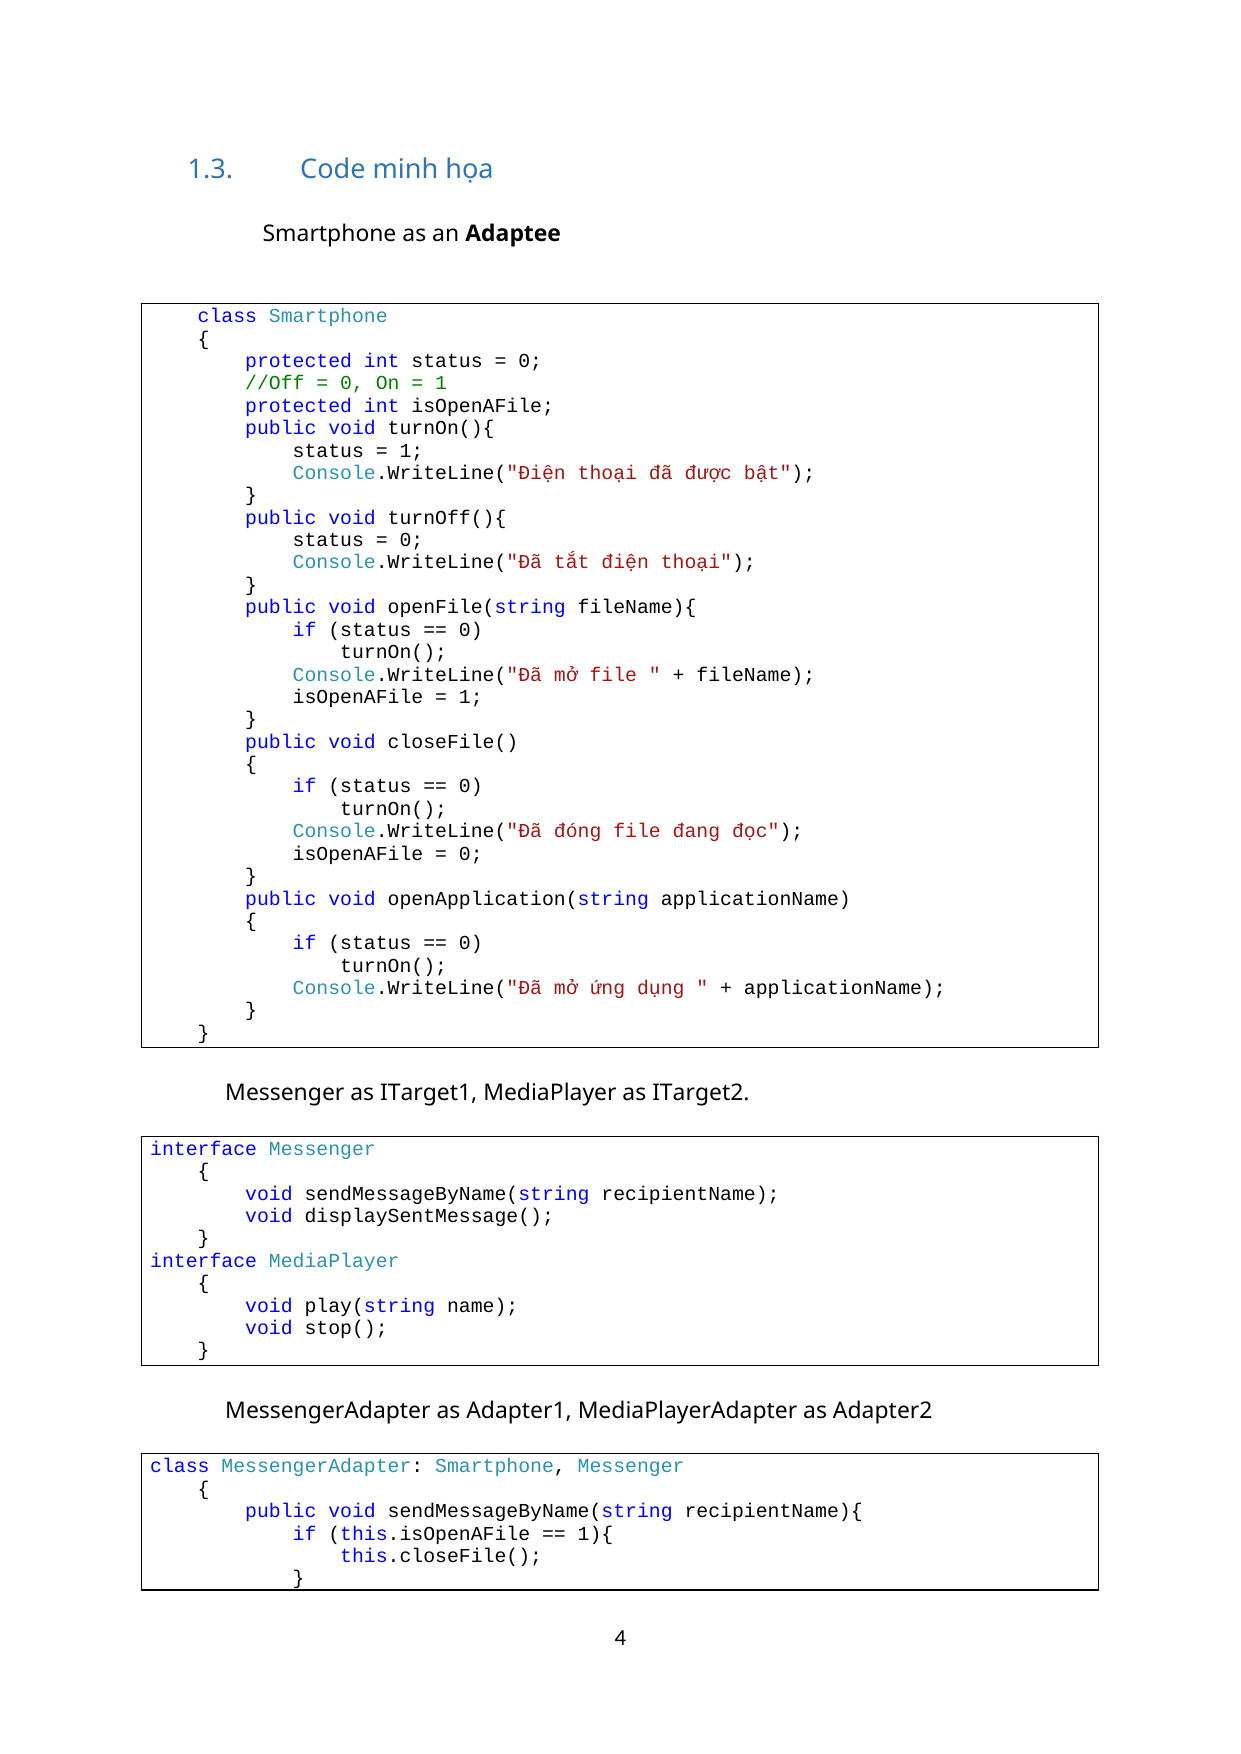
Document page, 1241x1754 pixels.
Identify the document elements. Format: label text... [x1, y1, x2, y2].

text } [150, 1000, 1090, 1020]
text void displaySentMessage(); [150, 1206, 1090, 1228]
text if (status == 0) [150, 933, 1090, 956]
text status = 1; [150, 441, 1090, 463]
text { [150, 1479, 1090, 1501]
text interface Messenger [142, 1137, 1098, 1161]
text { [150, 328, 1090, 351]
subtitle Code minh họa [187, 150, 1090, 187]
text Console.WriteLine("Đã tắt điện thoại"); [150, 552, 1090, 575]
text } [150, 709, 1090, 732]
text //Off = 0, On = 1 [150, 373, 1090, 396]
text interface MediaPlayer [150, 1251, 1090, 1273]
text this.closeFile(); [150, 1546, 1090, 1568]
text Console.WriteLine("Điện thoại đã được bật"); [150, 463, 1090, 485]
text { [150, 1273, 1090, 1296]
text void stop(); [150, 1318, 1090, 1337]
text public void turnOff(){ [150, 508, 1090, 530]
text } [150, 1568, 1090, 1589]
text Console.WriteLine("Đã mở file " + fileName); [150, 664, 1090, 687]
text Console.WriteLine("Đã mở ứng dụng " + applicationName); [150, 978, 1090, 1000]
text class Smartphone [142, 304, 1098, 328]
text class MessengerAdapter: Smartphone, Messenger [142, 1454, 1098, 1479]
text void sendMessageByName(string recipientName); [150, 1183, 1090, 1206]
list Messenger as ITarget1, MediaPlayer as ITarget2. [225, 1076, 1090, 1108]
list Smartphone as an Adaptee [262, 217, 1090, 248]
text if (status == 0) [150, 776, 1090, 799]
text void play(string name); [150, 1296, 1090, 1318]
text turnOn(); [150, 799, 1090, 821]
text Console.WriteLine("Đã đóng file đang đọc"); [150, 821, 1090, 844]
text if (this.isOpenAFile == 1){ [150, 1523, 1090, 1546]
text public void openFile(string fileName){ [150, 597, 1090, 620]
text public void sendMessageByName(string recipientName){ [150, 1501, 1090, 1523]
text protected int isOpenAFile; [150, 396, 1090, 418]
text } [142, 1020, 1098, 1047]
text public void turnOn(){ [150, 418, 1090, 441]
text } [150, 1228, 1090, 1251]
text { [150, 754, 1090, 776]
text turnOn(); [150, 956, 1090, 978]
text { [150, 1161, 1090, 1183]
text { [150, 911, 1090, 933]
text turnOn(); [150, 642, 1090, 664]
text } [150, 575, 1090, 597]
text protected int status = 0; [150, 351, 1090, 373]
text } [150, 485, 1090, 508]
text public void openApplication(string applicationName) [150, 888, 1090, 911]
list MessengerAdapter as Adapter1, MediaPlayerAdapter as Adapter2 [225, 1394, 1090, 1425]
text } [142, 1337, 1098, 1365]
text isOpenAFile = 0; [150, 844, 1090, 866]
text public void closeFile() [150, 732, 1090, 754]
text } [150, 866, 1090, 888]
text status = 0; [150, 530, 1090, 552]
text isOpenAFile = 1; [150, 687, 1090, 709]
text if (status == 0) [150, 620, 1090, 642]
